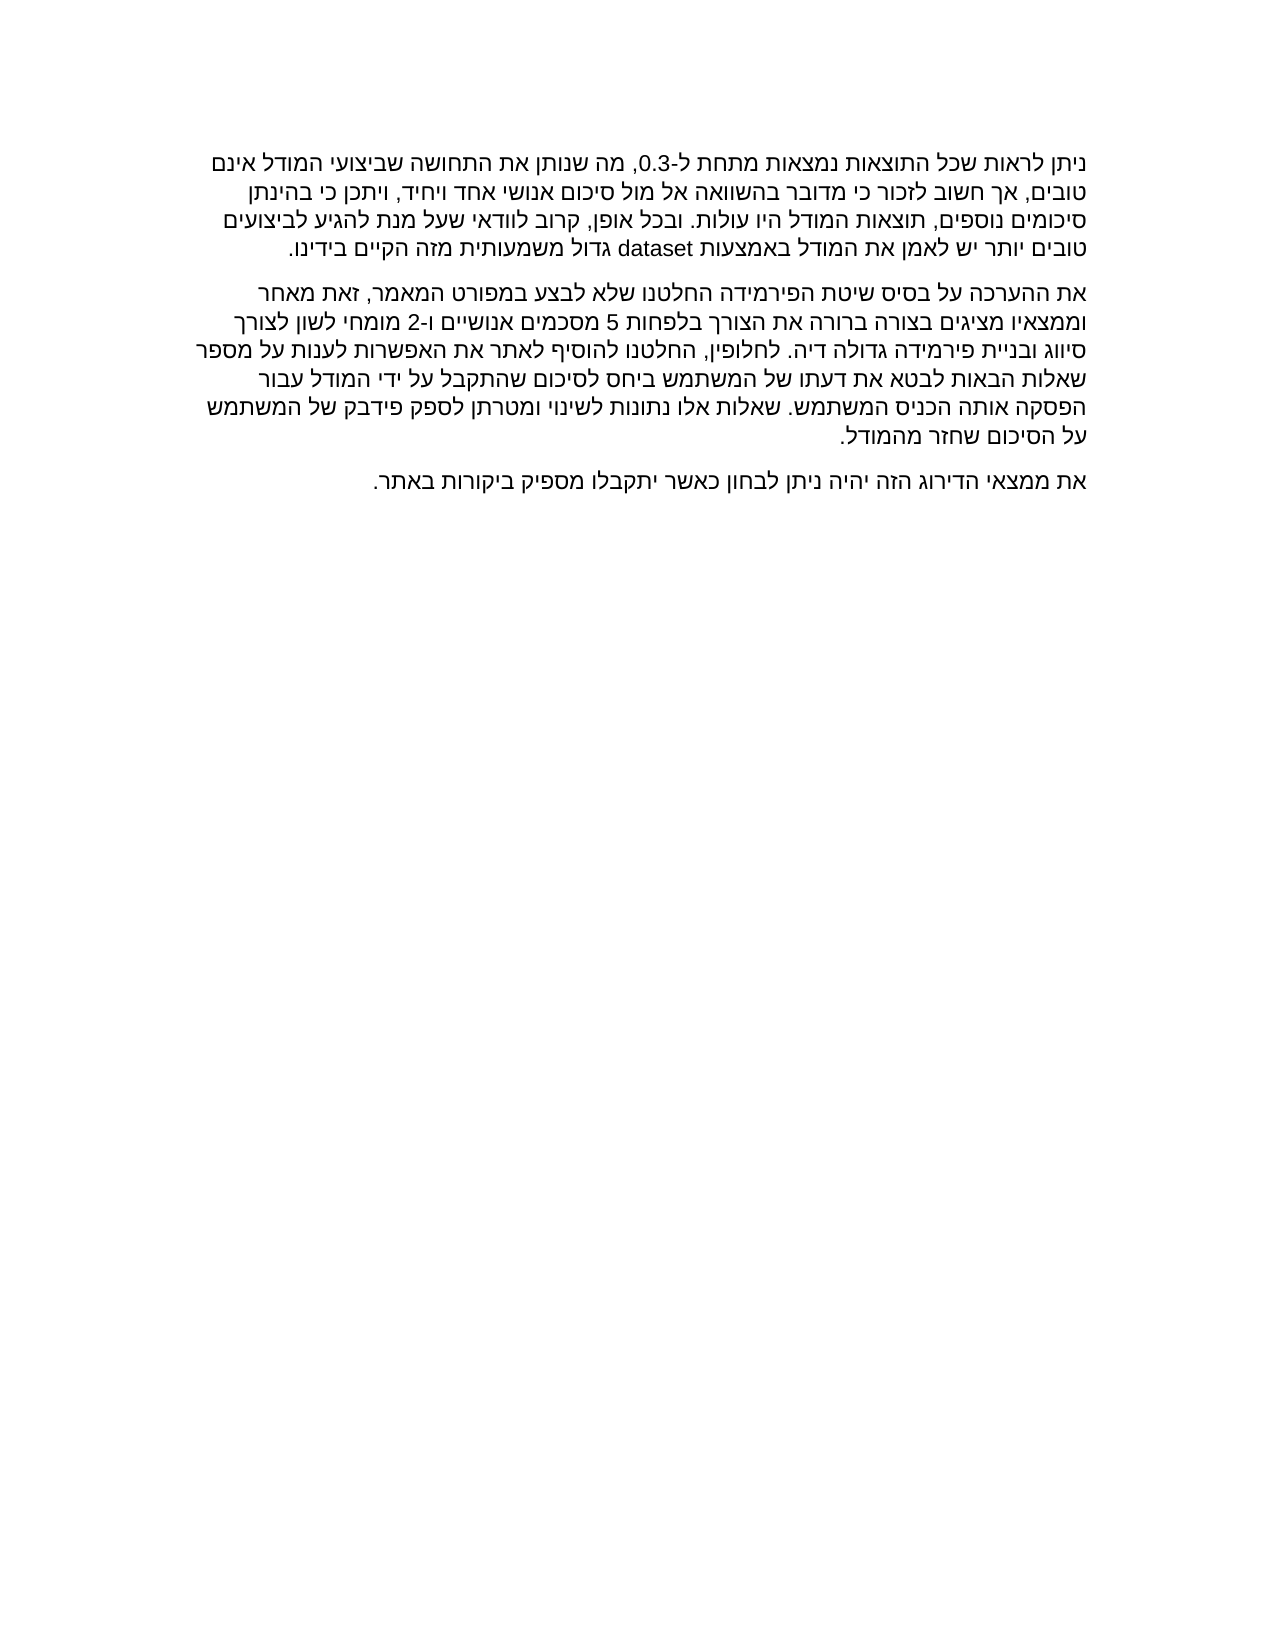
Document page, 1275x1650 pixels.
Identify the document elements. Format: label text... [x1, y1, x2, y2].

text את ממצאי הדירוג הזה יהיה ניתן לבחון כאשר יתקבלו מספיק ביקורות באתר. [187, 468, 1087, 494]
text את ההערכה על בסיס שיטת הפירמידה החלטנו שלא לבצע במפורט המאמר, זאת מאחר וממצאיו מציגים בצורה ברורה את הצורך בלפחות 5 מסכמים אנושיים ו-2 מומחי לשון לצורך סיווג ובניית פירמידה גדולה דיה. לחלופין, החלטנו להוסיף לאתר את האפשרות לענות על מספר שאלות הבאות לבטא את דעתו של המשתמש ביחס לסיכום שהתקבל על ידי המודל עבור הפסקה אותה הכניס המשתמש. שאלות אלו נתונות לשינוי ומטרתן לספק פידבק של המשתמש על הסיכום שחזר מהמודל. [187, 280, 1087, 449]
text ניתן לראות שכל התוצאות נמצאות מתחת ל-0.3, מה שנותן את התחושה שביצועי המודל אינם טובים, אך חשוב לזכור כי מדובר בהשוואה אל מול סיכום אנושי אחד ויחיד, ויתכן כי בהינתן סיכומים נוספים, תוצאות המודל היו עולות. ובכל אופן, קרוב לוודאי שעל מנת להגיע לביצועים טובים יותר יש לאמן את המודל באמצעות dataset גדול משמעותית מזה הקיים בידינו. [187, 150, 1087, 262]
